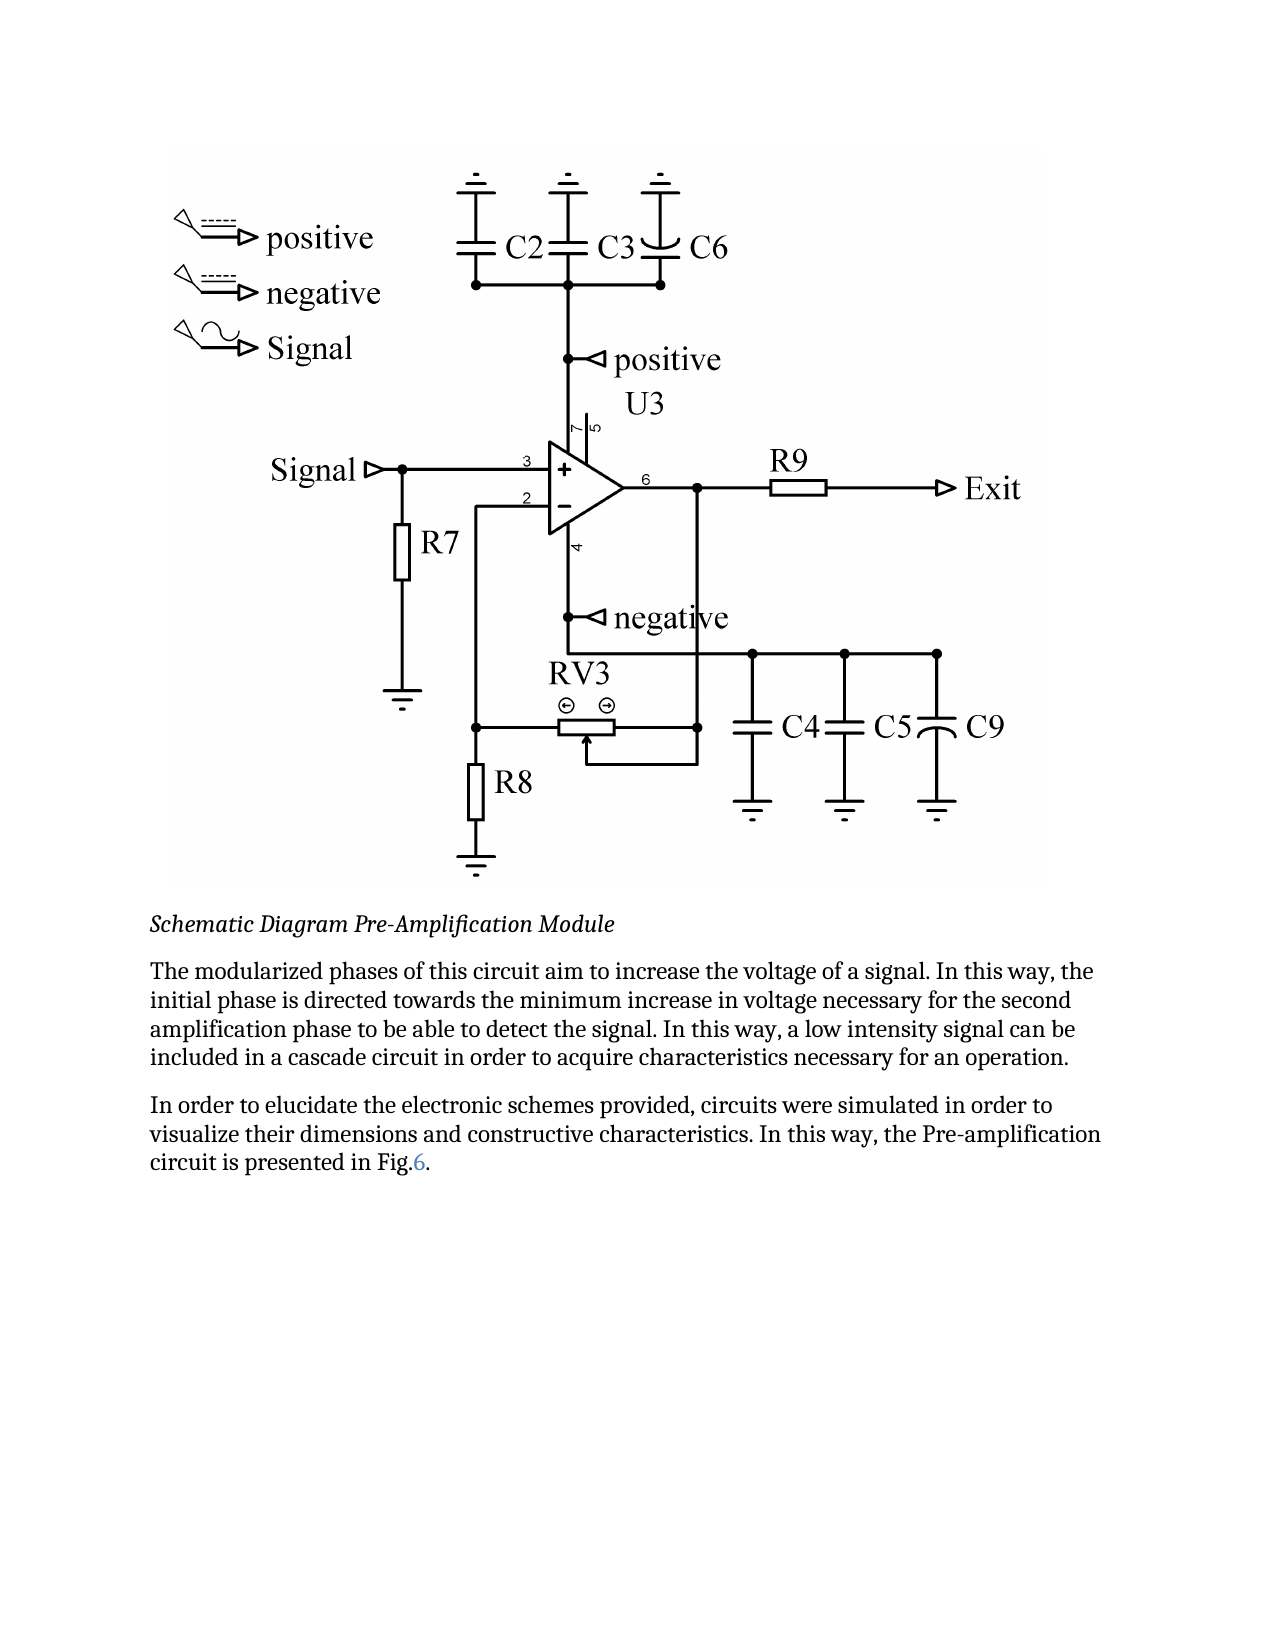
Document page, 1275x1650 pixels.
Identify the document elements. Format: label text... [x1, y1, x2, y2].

text In order to elucidate the electronic schemes provided, circuits were simulated in order to visualize their dimensions and constructive characteristics. In this way, the Pre-amplification circuit is presented in Fig.6. [150, 1091, 1125, 1177]
text The modularized phases of this circuit aim to increase the voltage of a signal. In this way, the initial phase is directed towards the minimum increase in voltage necessary for the second amplification phase to be able to detect the signal. In this way, a low intensity signal can be included in a cascade circuit in order to acquire characteristics necessary for an operation. [150, 957, 1125, 1072]
text Schematic Diagram Pre-Amplification Module [150, 909, 1125, 938]
picture [168, 150, 1044, 889]
